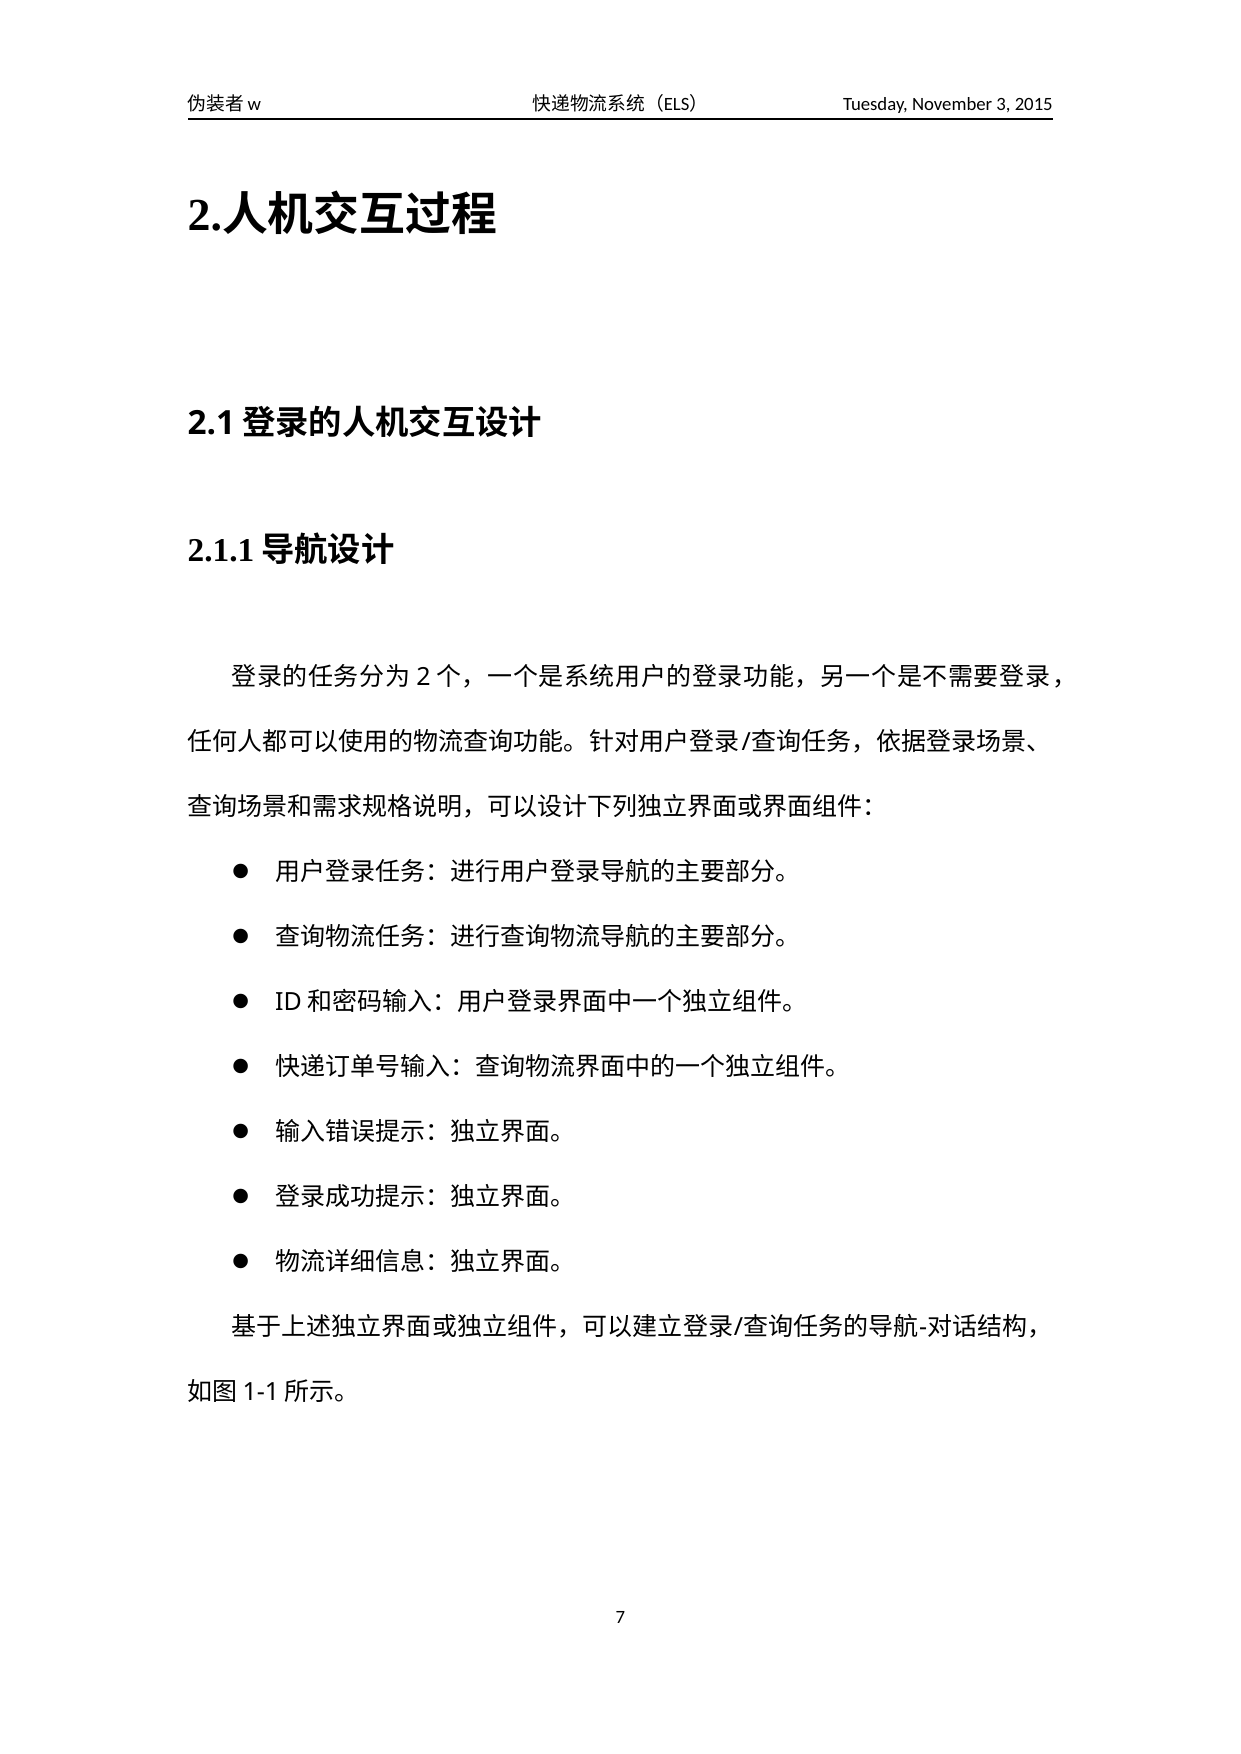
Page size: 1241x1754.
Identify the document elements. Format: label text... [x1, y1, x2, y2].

subtitle 2.人机交互过程 [187, 162, 1053, 259]
list 登录成功提示：独立界面。 [231, 1162, 1053, 1227]
subtitle 2.1.1导航设计 [187, 515, 1053, 580]
subtitle 2.1登录的人机交互设计 [187, 387, 1053, 452]
list 物流详细信息：独立界面。 [231, 1227, 1053, 1292]
list 查询物流任务：进行查询物流导航的主要部分。 [231, 902, 1053, 967]
list 快递订单号输入：查询物流界面中的一个独立组件。 [231, 1032, 1053, 1097]
text 基于上述独立界面或独立组件，可以建立登录/查询任务的导航-对话结构，如图1-1所示。 [187, 1292, 1053, 1422]
text 登录的任务分为2个，一个是系统用户的登录功能，另一个是不需要登录，任何人都可以使用的物流查询功能。针对用户登录/查询任务，依据登录场景、查询场景和需求规格说明，可以设计下列独立界面或界面组件： [187, 642, 1053, 837]
list ID和密码输入：用户登录界面中一个独立组件。 [231, 967, 1053, 1032]
list 输入错误提示：独立界面。 [231, 1097, 1053, 1162]
list 用户登录任务：进行用户登录导航的主要部分。 [231, 837, 1053, 902]
